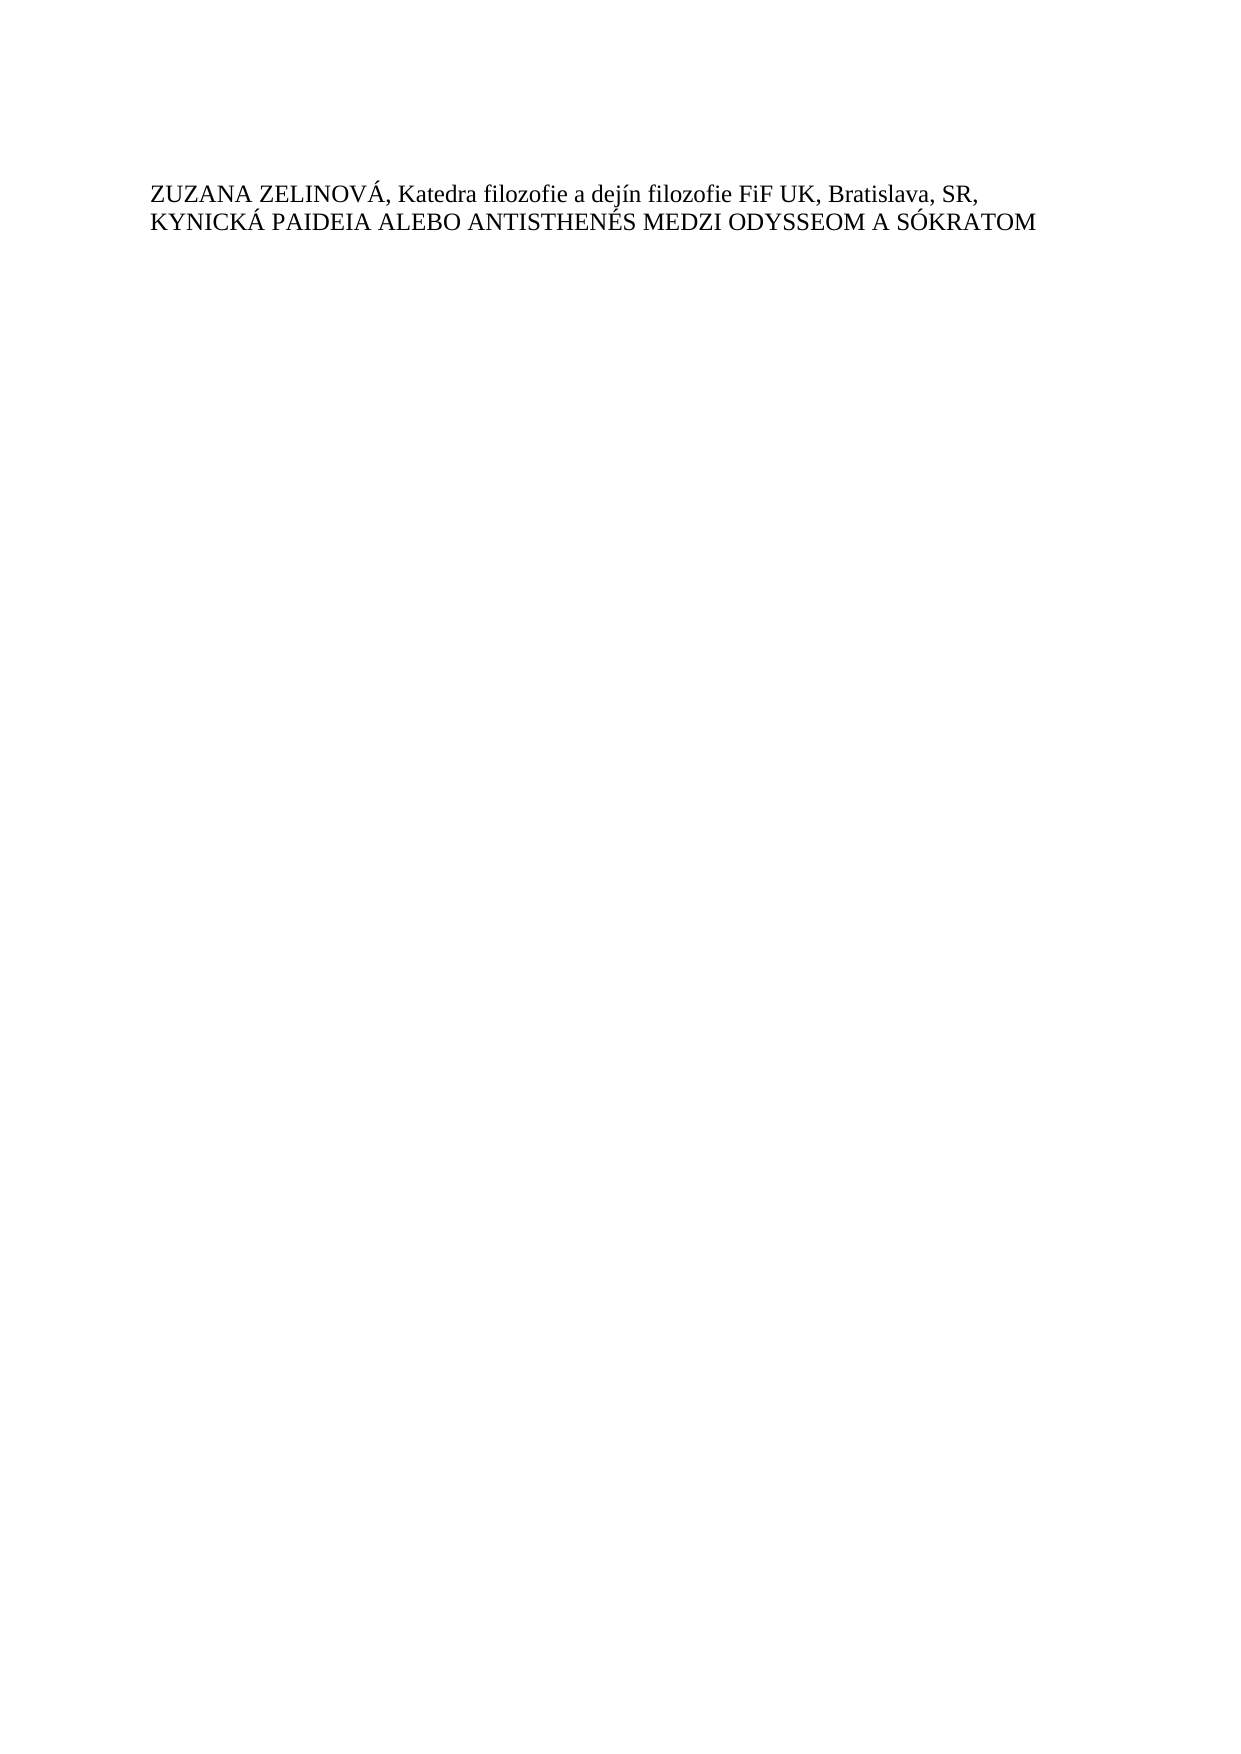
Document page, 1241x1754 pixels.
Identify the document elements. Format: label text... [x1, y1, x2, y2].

text ZUZANA ZELINOVÁ, Katedra filozofie a dejín filozofie FiF UK, Bratislava, SR, KYNICKÁ PAIDEIA ALEBO ANTISTHENÉS MEDZI ODYSSEOM A SÓKRATOM [150, 179, 1090, 236]
